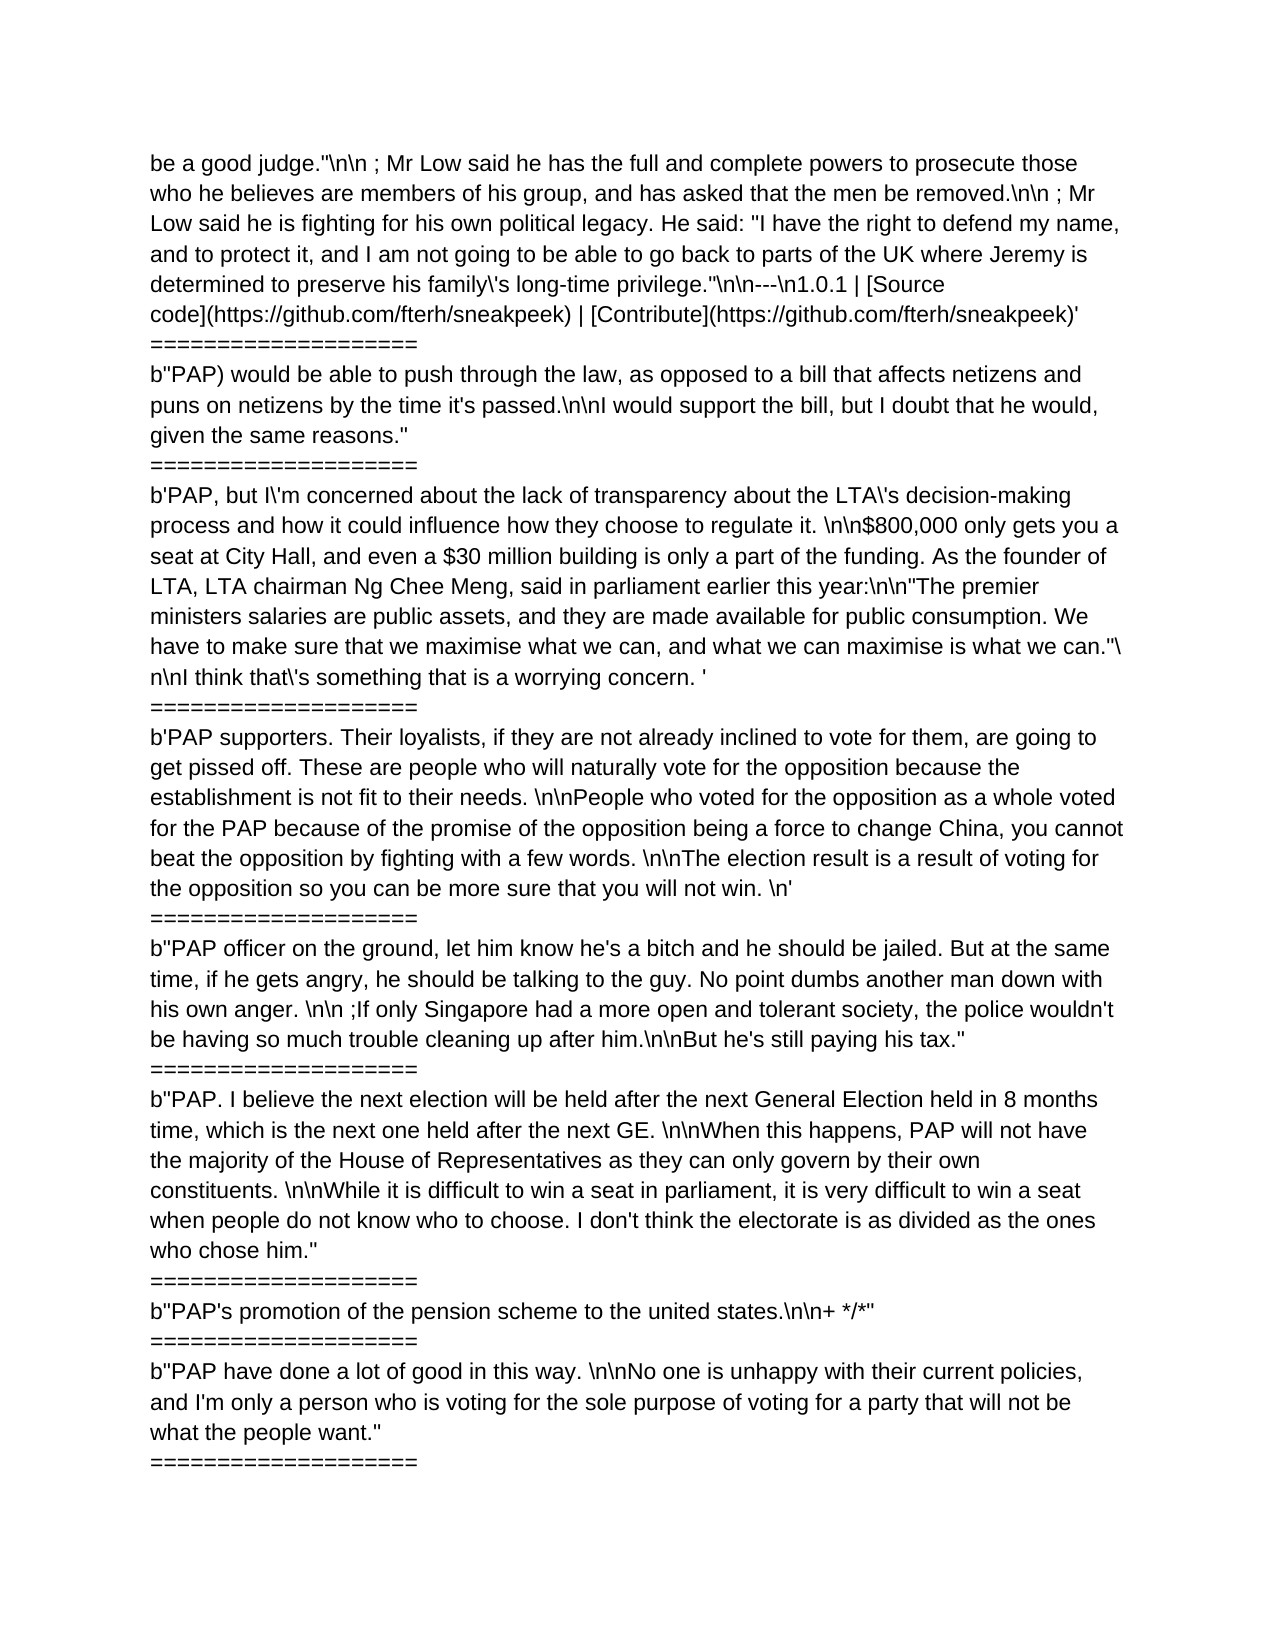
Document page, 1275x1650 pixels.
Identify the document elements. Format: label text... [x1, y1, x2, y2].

text b"PAP) would be able to push through the law, as opposed to a bill that affects netizens and puns on netizens by the time it's passed.\n\nI would support the bill, but I doubt that he would, given the same reasons." [150, 361, 1125, 448]
text b'PAP, but I\'m concerned about the lack of transparency about the LTA\'s decision-making process and how it could influence how they choose to regulate it. \n\n$800,000 only gets you a seat at City Hall, and even a $30 million building is only a part of the funding. As the founder of LTA, LTA chairman Ng Chee Meng, said in parliament earlier this year:\n\n"The premier ministers salaries are public assets, and they are made available for public consumption. We have to make sure that we maximise what we can, and what we can maximise is what we can."\n\nI think that\'s something that is a worrying concern. ' [150, 482, 1125, 690]
text ==================== [150, 1268, 1125, 1294]
text b'PAP supporters. Their loyalists, if they are not already inclined to vote for them, are going to get pissed off. These are people who will naturally vote for the opposition because the establishment is not fit to their needs. \n\nPeople who voted for the opposition as a whole voted for the PAP because of the promise of the opposition being a force to change China, you cannot beat the opposition by fighting with a few words. \n\nThe election result is a result of voting for the opposition so you can be more sure that you will not win. \n' [150, 724, 1125, 901]
text ==================== [150, 452, 1125, 478]
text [150, 150, 1125, 327]
text b"PAP officer on the ground, let him know he's a bitch and he should be jailed. But at the same time, if he gets angry, he should be talking to the guy. No point dumbs another man down with his own anger. \n\n ;If only Singapore had a more open and tolerant society, the police wouldn't be having so much trouble cleaning up after him.\n\nBut he's still paying his tax." [150, 935, 1125, 1052]
text ==================== [150, 694, 1125, 720]
text ==================== [150, 331, 1125, 358]
text b"PAP have done a lot of good in this way. \n\nNo one is unhappy with their current policies, and I'm only a person who is voting for the sole purpose of voting for a party that will not be what the people want." [150, 1358, 1125, 1445]
text ==================== [150, 1328, 1125, 1354]
text ==================== [150, 1056, 1125, 1083]
text ==================== [150, 905, 1125, 932]
text b"PAP. I believe the next election will be held after the next General Election held in 8 months time, which is the next one held after the next GE. \n\nWhen this happens, PAP will not have the majority of the House of Representatives as they can only govern by their own constituents. \n\nWhile it is difficult to win a seat in parliament, it is very difficult to win a seat when people do not know who to choose. I don't think the electorate is as divided as the ones who chose him." [150, 1086, 1125, 1264]
text ==================== [150, 1449, 1125, 1475]
text b"PAP's promotion of the pension scheme to the united states.\n\n+ */*" [150, 1298, 1125, 1324]
